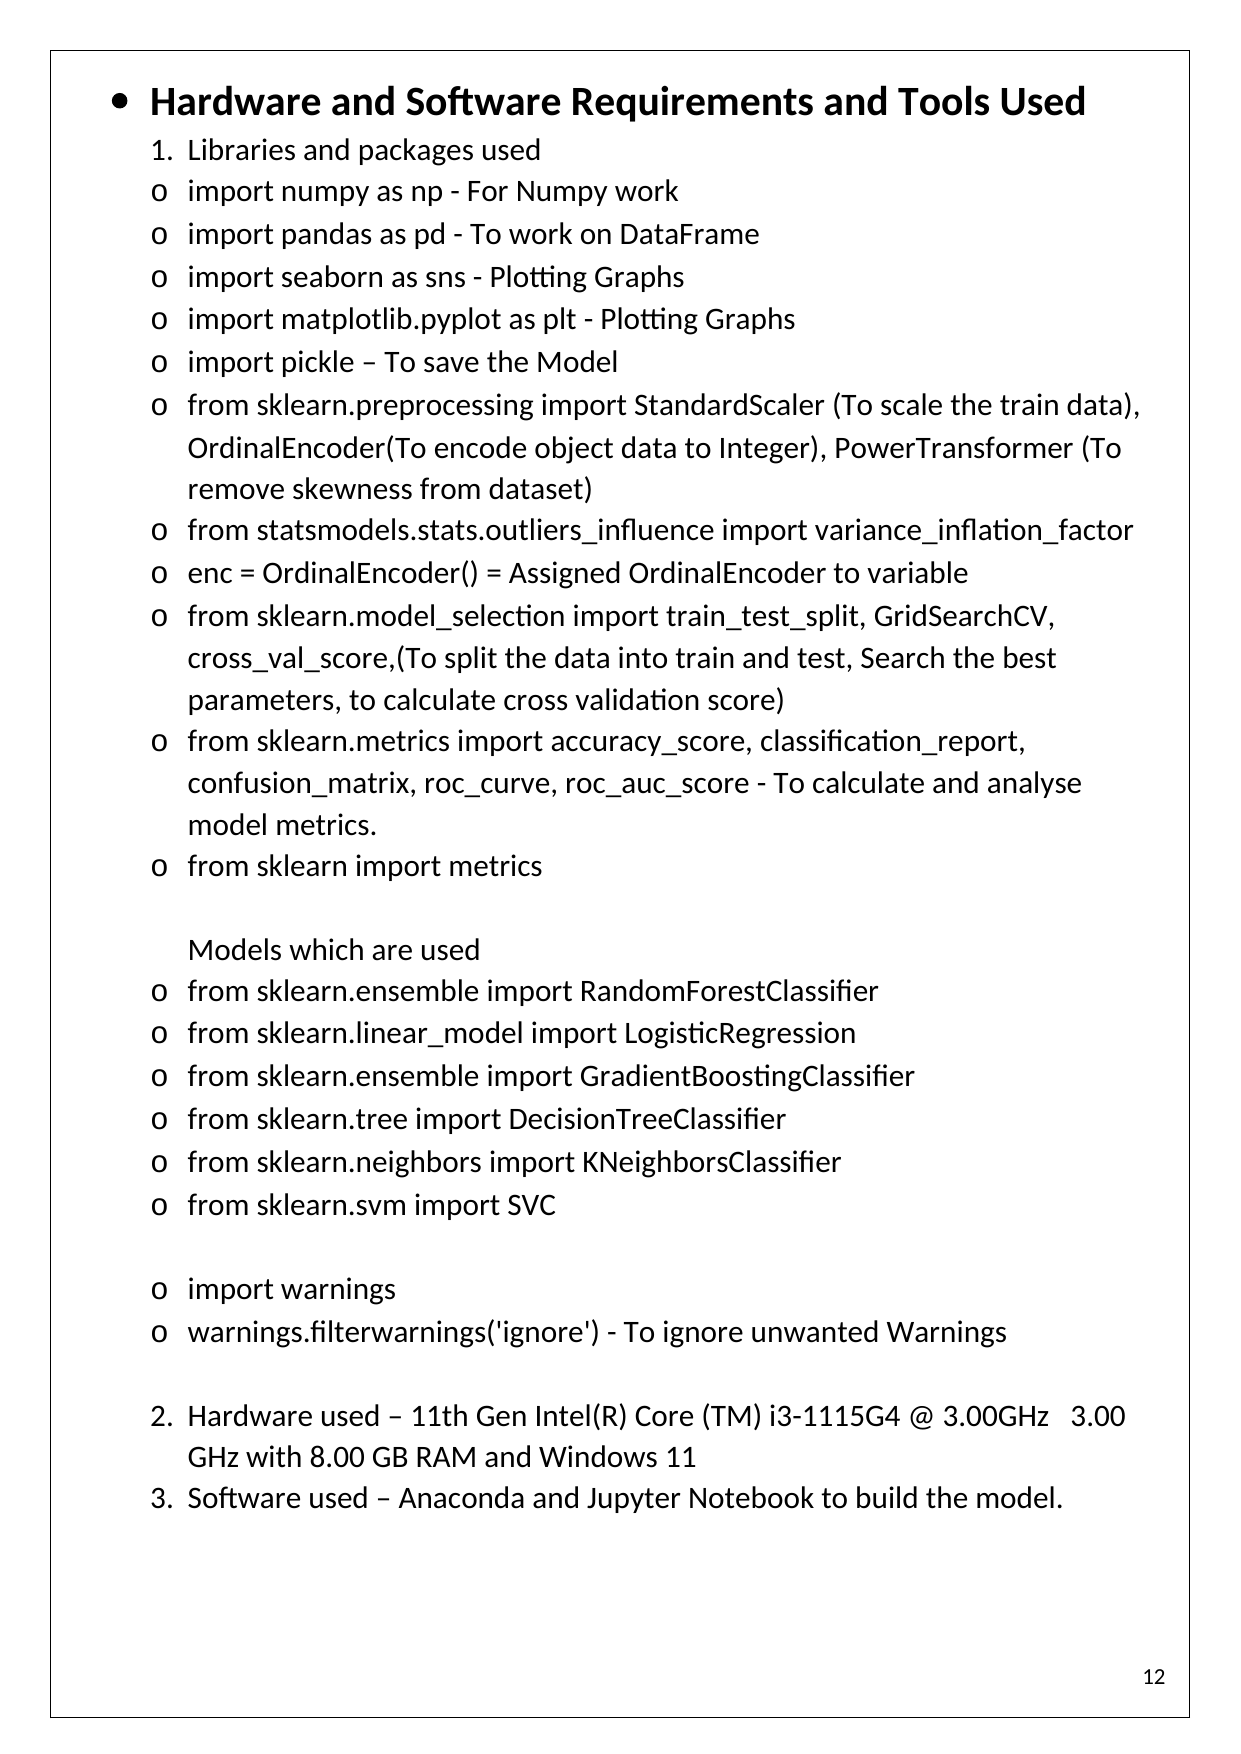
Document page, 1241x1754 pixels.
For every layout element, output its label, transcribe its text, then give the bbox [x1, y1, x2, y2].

list from sklearn.metrics import accuracy_score, classification_report, confusion_matrix, roc_curve, roc_auc_score - To calculate and analyse model metrics. [150, 721, 1165, 843]
list from sklearn import metrics [150, 846, 1165, 885]
list from statsmodels.stats.outliers_influence import variance_inflation_factor [150, 510, 1165, 550]
list Software used – Anaconda and Jupyter Notebook to build the model. [150, 1478, 1165, 1516]
list warnings.filterwarnings('ignore') - To ignore unwanted Warnings [150, 1312, 1165, 1351]
list import warnings [150, 1269, 1165, 1308]
list from sklearn.ensemble import GradientBoostingClassifier [150, 1056, 1165, 1096]
list import numpy as np - For Numpy work [150, 171, 1165, 211]
list from sklearn.tree import DecisionTreeClassifier [150, 1099, 1165, 1139]
list from sklearn.linear_model import LogisticRegression [150, 1014, 1165, 1053]
list import seaborn as sns - Plotting Graphs [150, 257, 1165, 296]
list from sklearn.ensemble import RandomForestClassifier [150, 971, 1165, 1011]
list import pickle – To save the Model [150, 342, 1165, 382]
list from sklearn.neighbors import KNeighborsClassifier [150, 1142, 1165, 1182]
list import pandas as pd - To work on DataFrame [150, 214, 1165, 253]
list from sklearn.model_selection import train_test_split, GridSearchCV, cross_val_score,(To split the data into train and test, Search the best parameters, to calculate cross validation score) [150, 596, 1165, 718]
list enc = OrdinalEncoder() = Assigned OrdinalEncoder to variable [150, 553, 1165, 593]
list Models which are used [187, 930, 1165, 968]
list from sklearn.preprocessing import StandardScaler (To scale the train data), OrdinalEncoder(To encode object data to Integer), PowerTransformer (To remove skewness from dataset) [150, 385, 1165, 507]
list Hardware and Software Requirements and Tools Used [112, 75, 1165, 126]
list import matplotlib.pyplot as plt - Plotting Graphs [150, 299, 1165, 339]
list Hardware used – 11th Gen Intel(R) Core (TM) i3-1115G4 @ 3.00GHz 3.00 GHz with 8.00 GB RAM and Windows 11 [150, 1396, 1165, 1475]
list Libraries and packages used [150, 130, 1165, 168]
list from sklearn.svm import SVC [150, 1185, 1165, 1224]
